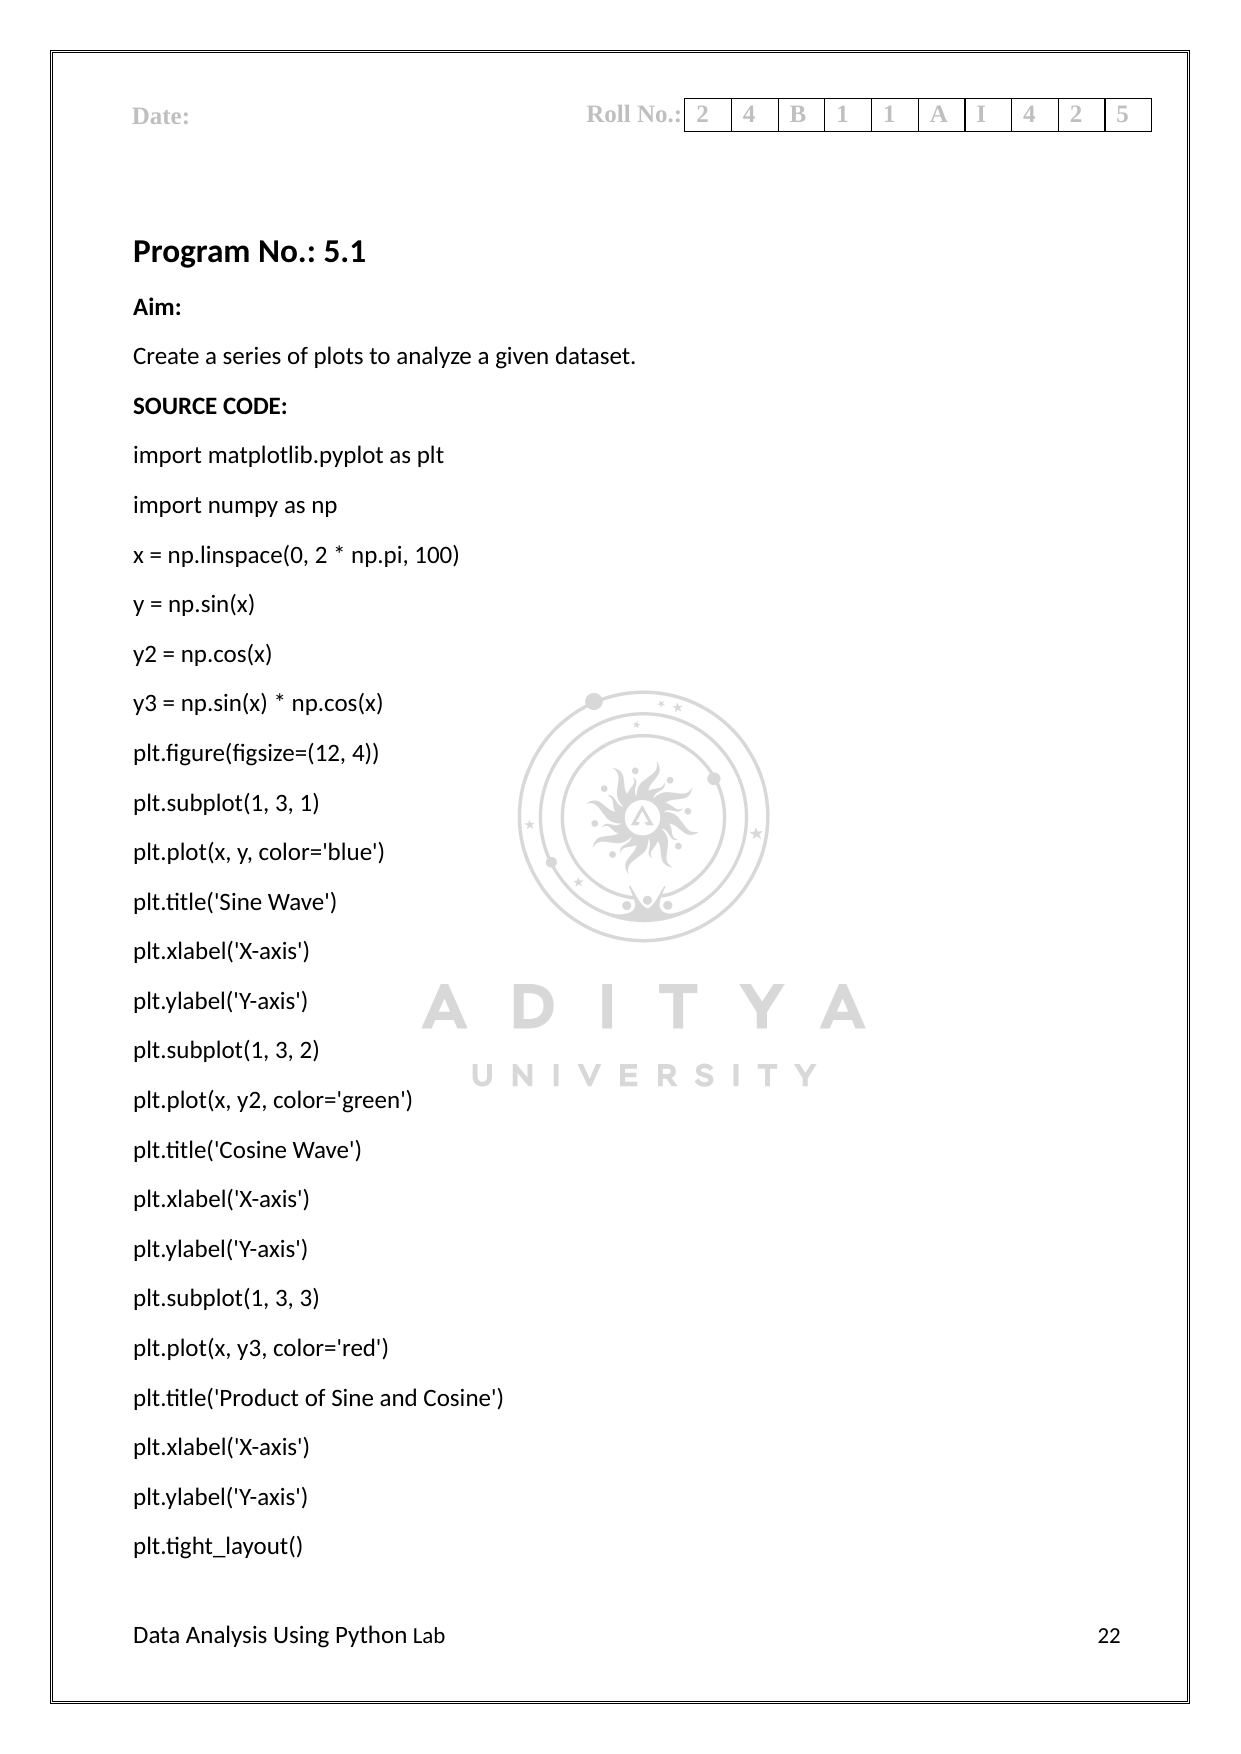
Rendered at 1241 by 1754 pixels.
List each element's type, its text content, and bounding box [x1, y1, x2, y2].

text plt.plot(x, y, color='blue') [133, 836, 1152, 867]
text plt.plot(x, y2, color='green') [133, 1084, 1152, 1115]
text plt.subplot(1, 3, 3) [133, 1283, 1152, 1313]
text plt.subplot(1, 3, 2) [133, 1035, 1152, 1065]
text plt.ylabel('Y-axis') [133, 985, 1152, 1016]
text plt.title('Sine Wave') [133, 886, 1152, 916]
text plt.xlabel('X-axis') [133, 936, 1152, 966]
text Create a series of plots to analyze a given dataset. [133, 341, 1152, 371]
text plt.ylabel('Y-axis') [133, 1233, 1152, 1263]
text y = np.sin(x) [133, 588, 1152, 619]
text plt.title('Cosine Wave') [133, 1134, 1152, 1164]
text plt.plot(x, y3, color='red') [133, 1332, 1152, 1363]
text plt.xlabel('X-axis') [133, 1431, 1152, 1462]
text import numpy as np [133, 489, 1152, 520]
text Aim: [133, 291, 1152, 321]
text SOURCE CODE: [133, 390, 1152, 421]
text y3 = np.sin(x) * np.cos(x) [133, 688, 1152, 718]
text Program No.: 5.1 [133, 230, 1152, 271]
text plt.title('Product of Sine and Cosine') [133, 1382, 1152, 1412]
text plt.ylabel('Y-axis') [133, 1481, 1152, 1511]
text y2 = np.cos(x) [133, 638, 1152, 668]
text plt.subplot(1, 3, 1) [133, 787, 1152, 817]
text plt.tight_layout() [133, 1531, 1152, 1561]
text plt.figure(figsize=(12, 4)) [133, 737, 1152, 768]
text plt.xlabel('X-axis') [133, 1183, 1152, 1214]
text import matplotlib.pyplot as plt [133, 440, 1152, 470]
text x = np.linspace(0, 2 * np.pi, 100) [133, 539, 1152, 569]
